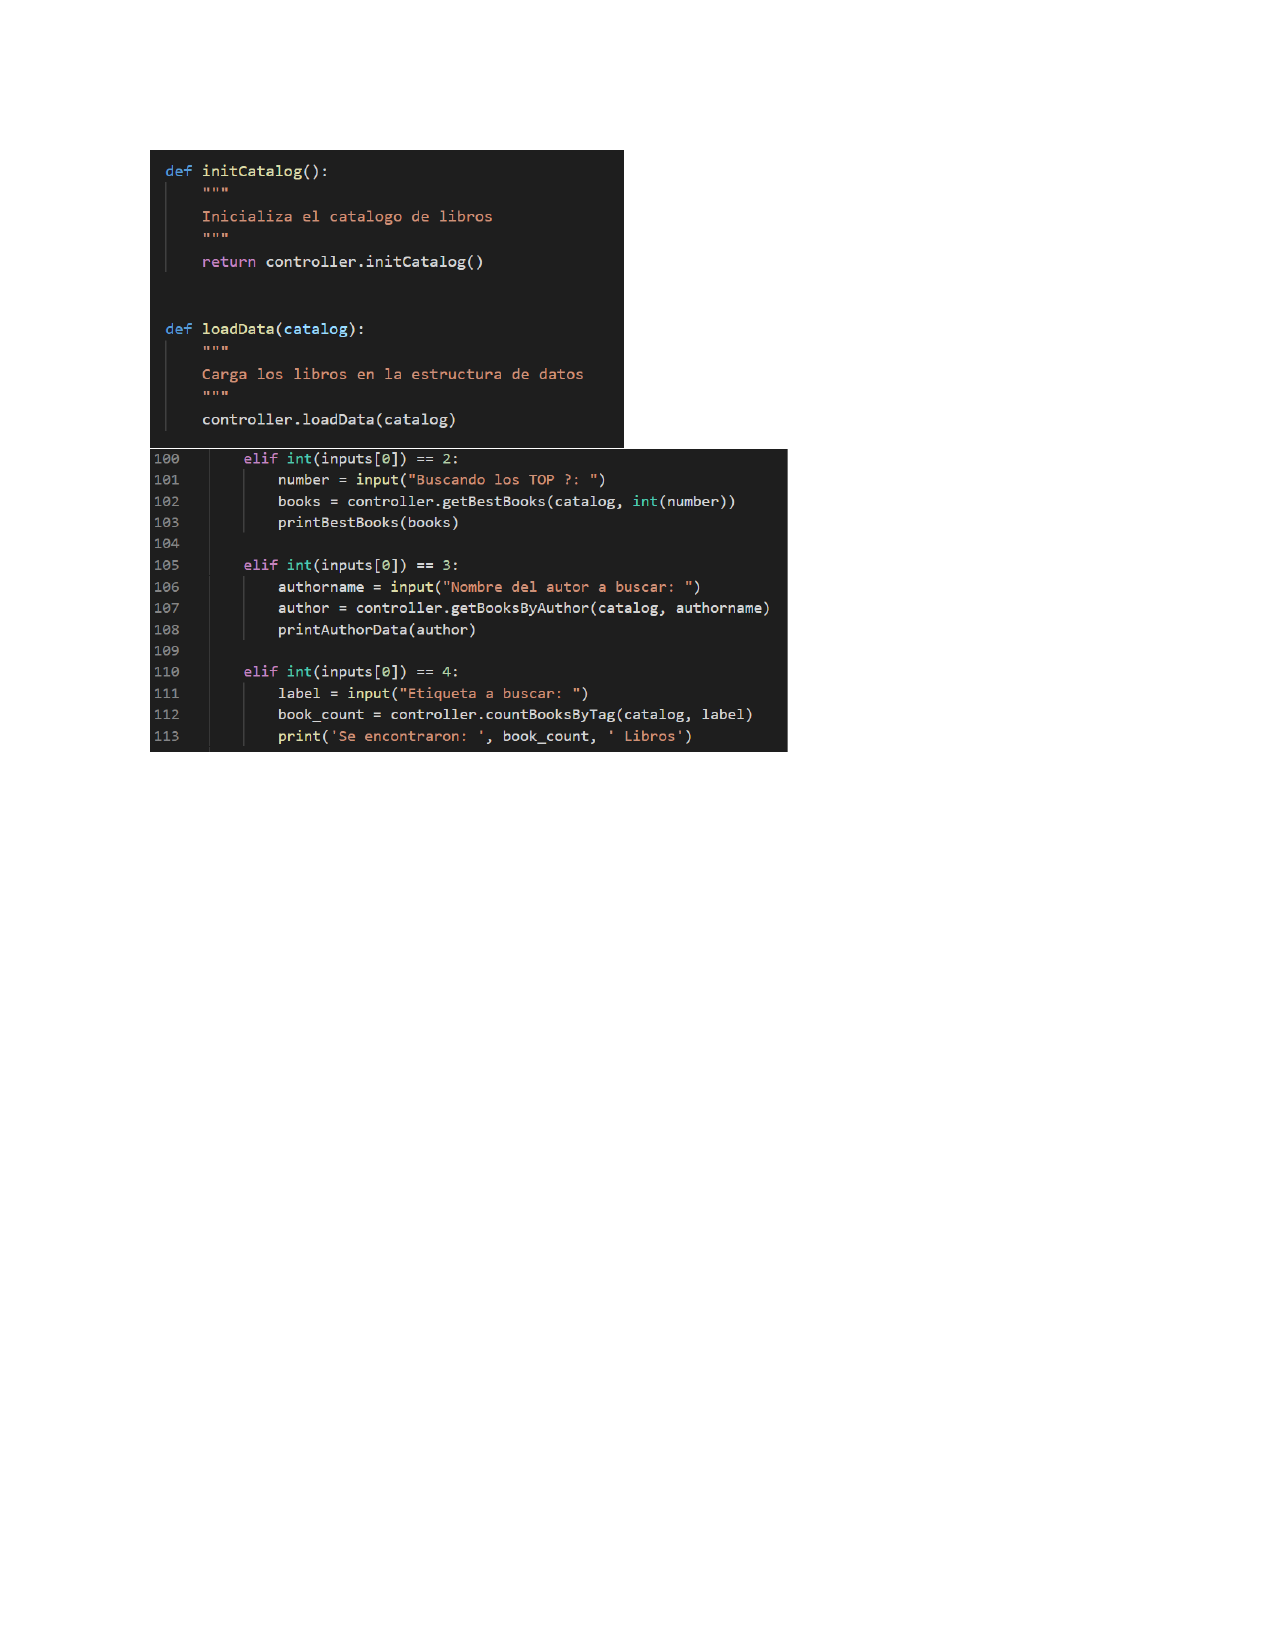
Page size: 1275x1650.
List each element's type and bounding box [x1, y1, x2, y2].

picture [150, 449, 788, 752]
picture [150, 150, 624, 448]
